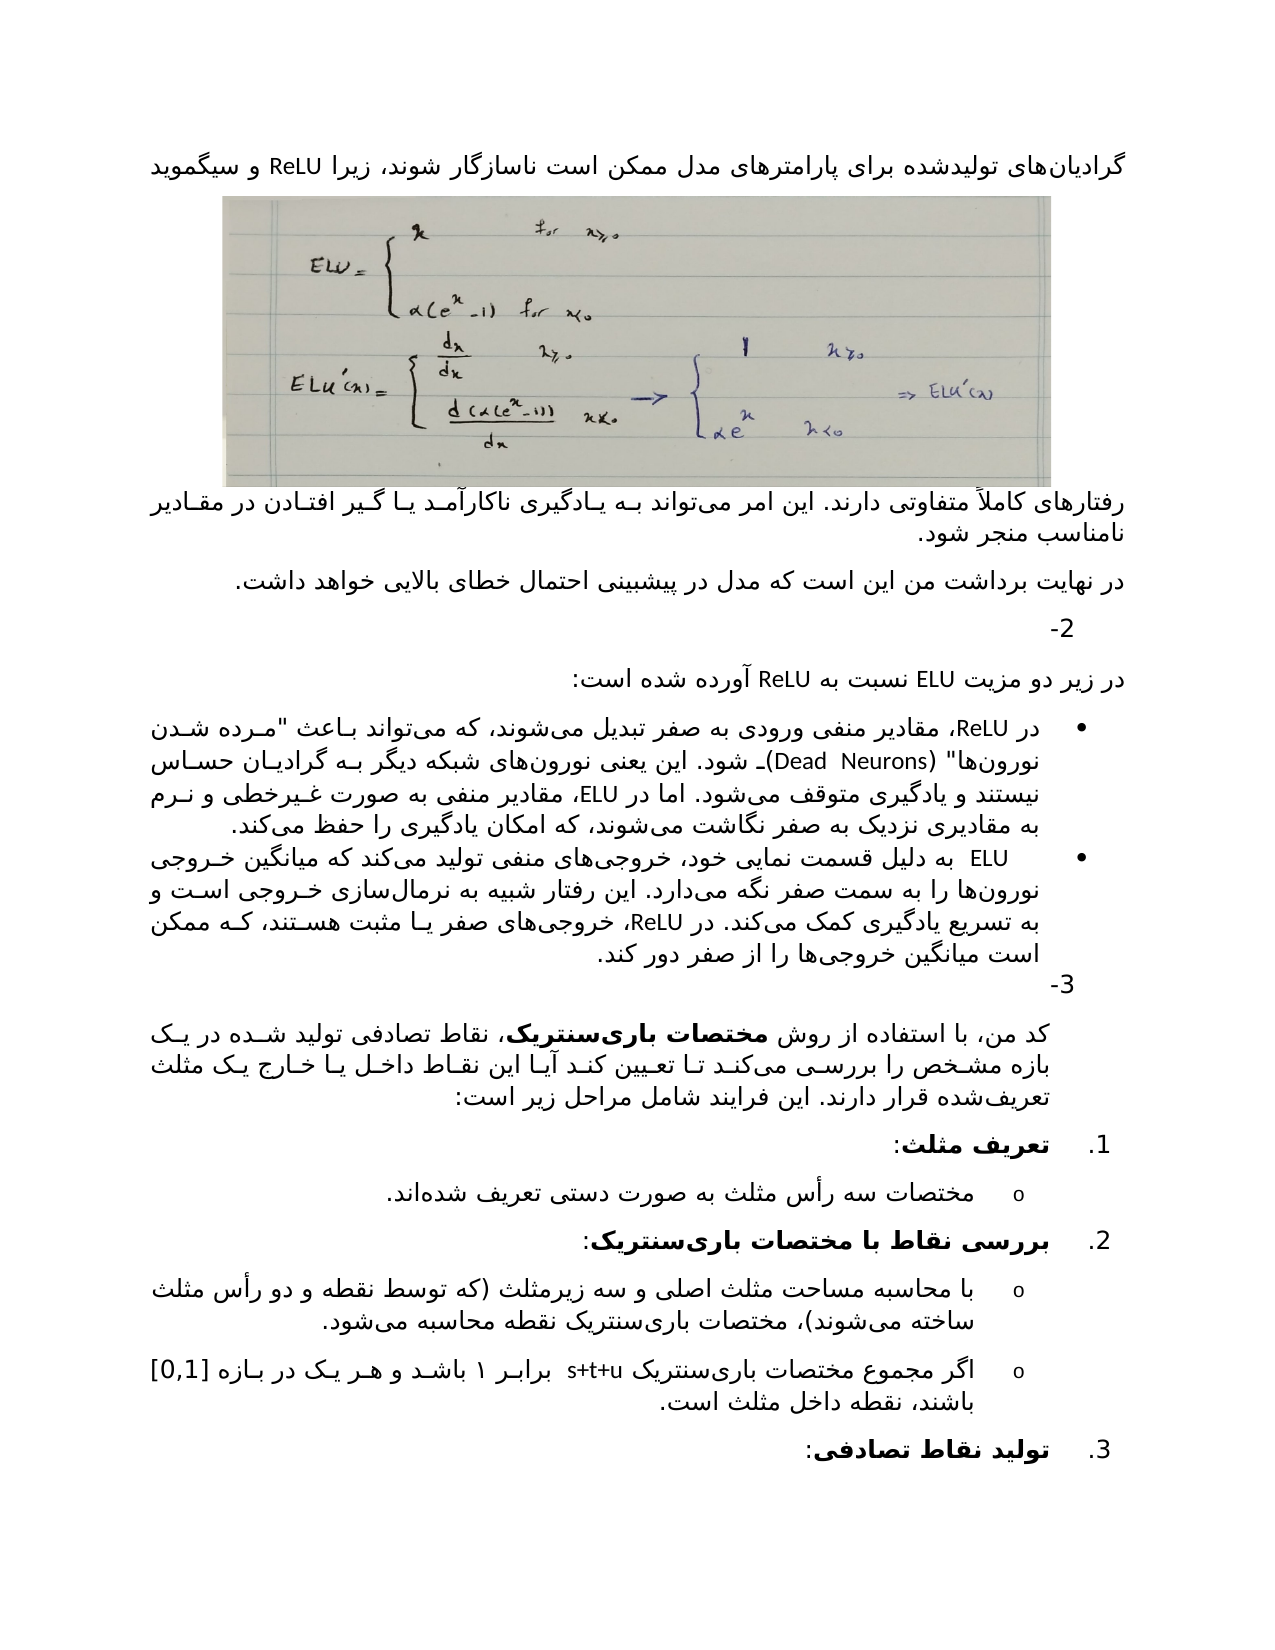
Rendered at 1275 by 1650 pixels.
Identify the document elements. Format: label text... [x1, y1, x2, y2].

list با محاسبه مساحت مثلث اصلی و سه زیرمثلث (که توسط نقطه و دو رأس مثلث ساخته می‌شوند)، مختصات باری‌سنتریک نقطه محاسبه می‌شود. [150, 1274, 1012, 1336]
list تعریف مثلث: [150, 1130, 1087, 1159]
list تولید نقاط تصادفی: [150, 1435, 1087, 1464]
picture [222, 196, 1052, 487]
list بررسی نقاط با مختصات باری‌سنتریک: [150, 1226, 1087, 1256]
list در ReLU، مقادیر منفی ورودی به صفر تبدیل می‌شوند، که می‌تواند باعث "مرده شدن نورون‌ها" (Dead Neurons) شود. این یعنی نورون‌های شبکه دیگر به گرادیان حساس نیستند و یادگیری متوقف می‌شود. اما در ELU، مقادیر منفی به صورت غیرخطی و نرم به مقادیری نزدیک به صفر نگاشت می‌شوند، که امکان یادگیری را حفظ می‌کند. [150, 712, 1077, 840]
list ELU به دلیل قسمت نمایی خود، خروجی‌های منفی تولید می‌کند که میانگین خروجی نورون‌ها را به سمت صفر نگه می‌دارد. این رفتار شبیه به نرمال‌سازی خروجی است و به تسریع یادگیری کمک می‌کند. در ReLU، خروجی‌های صفر یا مثبت هستند، که ممکن است میانگین خروجی‌ها را از صفر دور کند. [150, 842, 1077, 968]
list مختصات سه رأس مثلث به صورت دستی تعریف شده‌اند. [150, 1178, 1012, 1207]
text در زیر دو مزیت ELU نسبت به ReLU آورده شده است: [150, 663, 1125, 693]
text کد من، با استفاده از روش مختصات باری‌سنتریک، نقاط تصادفی تولید شده در یک بازه مشخص را بررسی می‌کند تا تعیین کند آیا این نقاط داخل یا خارج یک مثلث تعریف‌شده قرار دارند. این فرایند شامل مراحل زیر است: [150, 1019, 1050, 1111]
list اگر مجموع مختصات باری‌سنتریک s+t+u برابر ۱ باشد و هر یک در بازه [0,1] باشند، نقطه داخل مثلث است. [150, 1354, 1012, 1416]
text در نهایت برداشت من این است که مدل در پیشبینی احتمال خطای بالایی خواهد داشت. [150, 566, 1125, 596]
